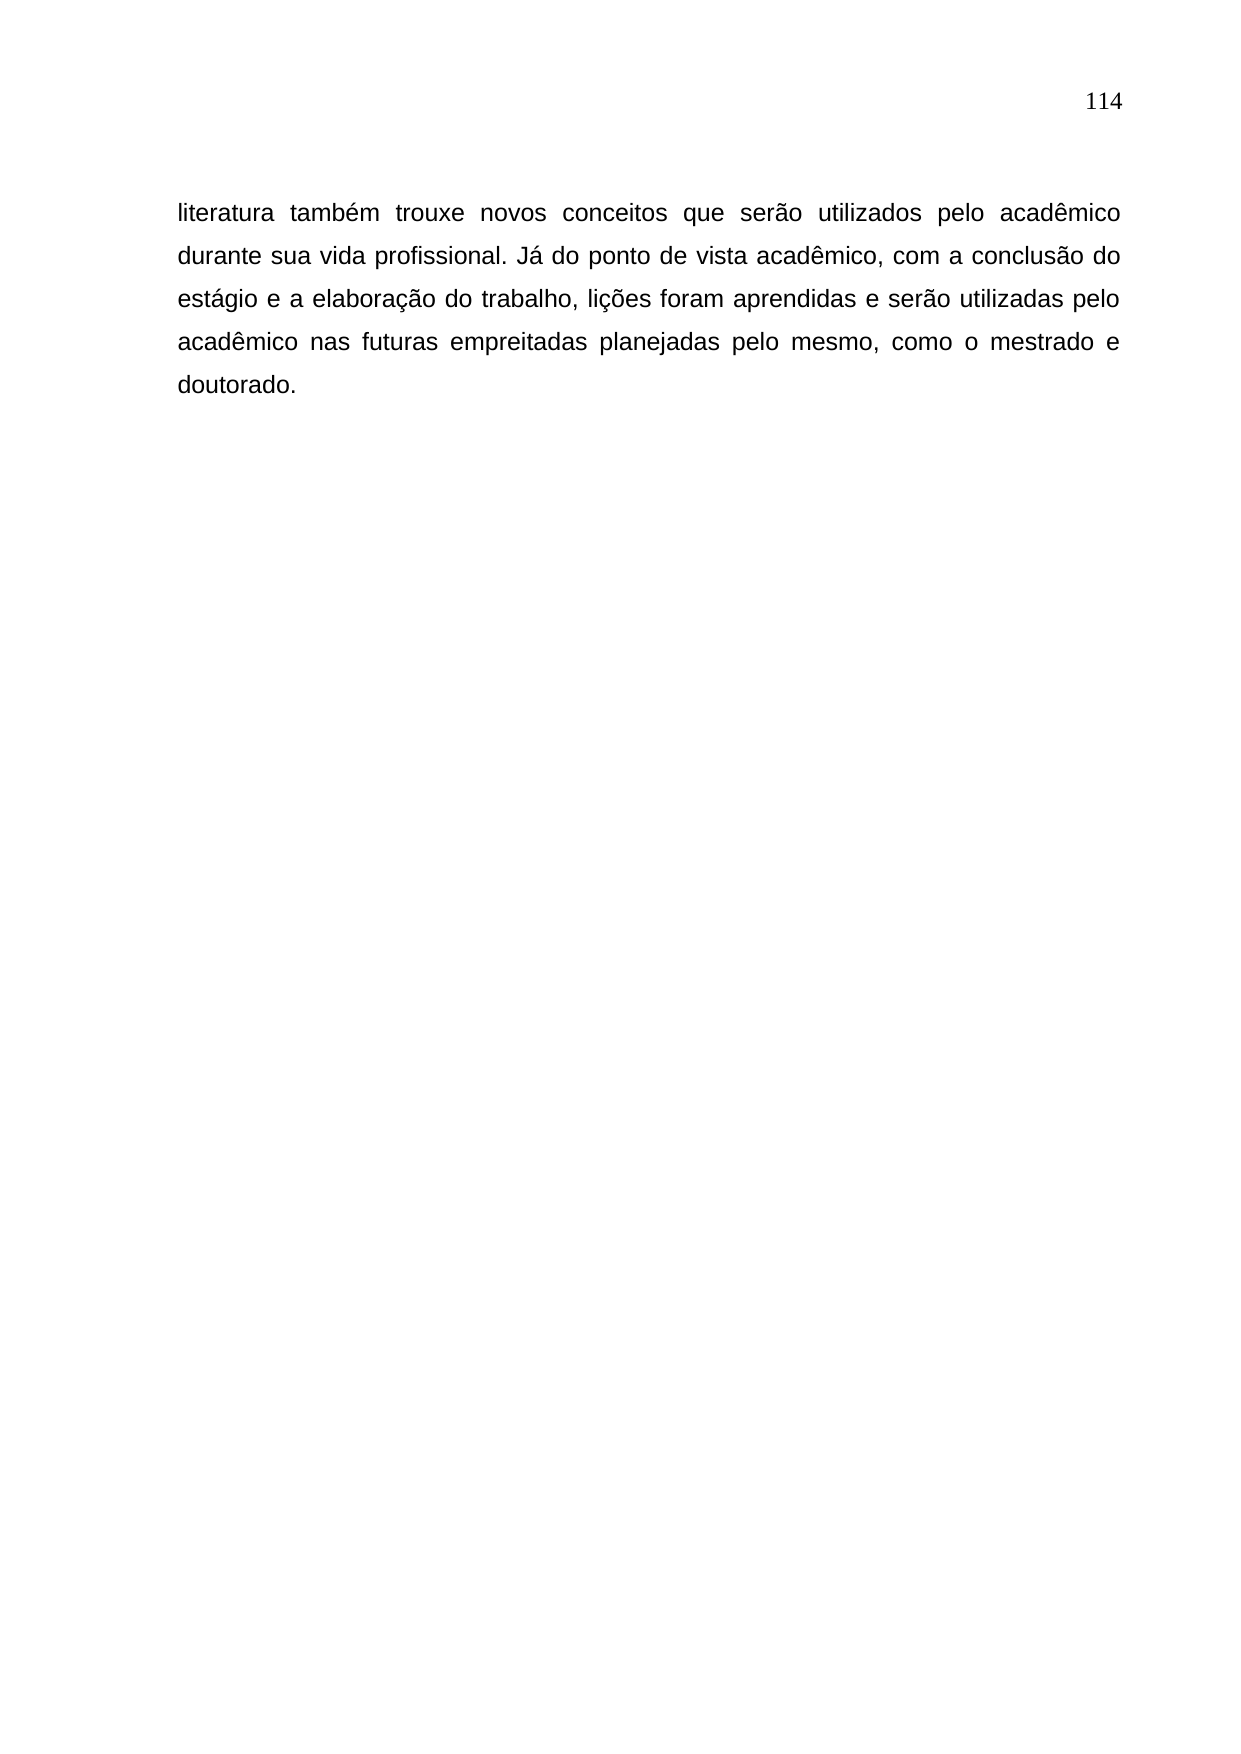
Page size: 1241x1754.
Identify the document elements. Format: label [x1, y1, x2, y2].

text [177, 197, 1122, 399]
